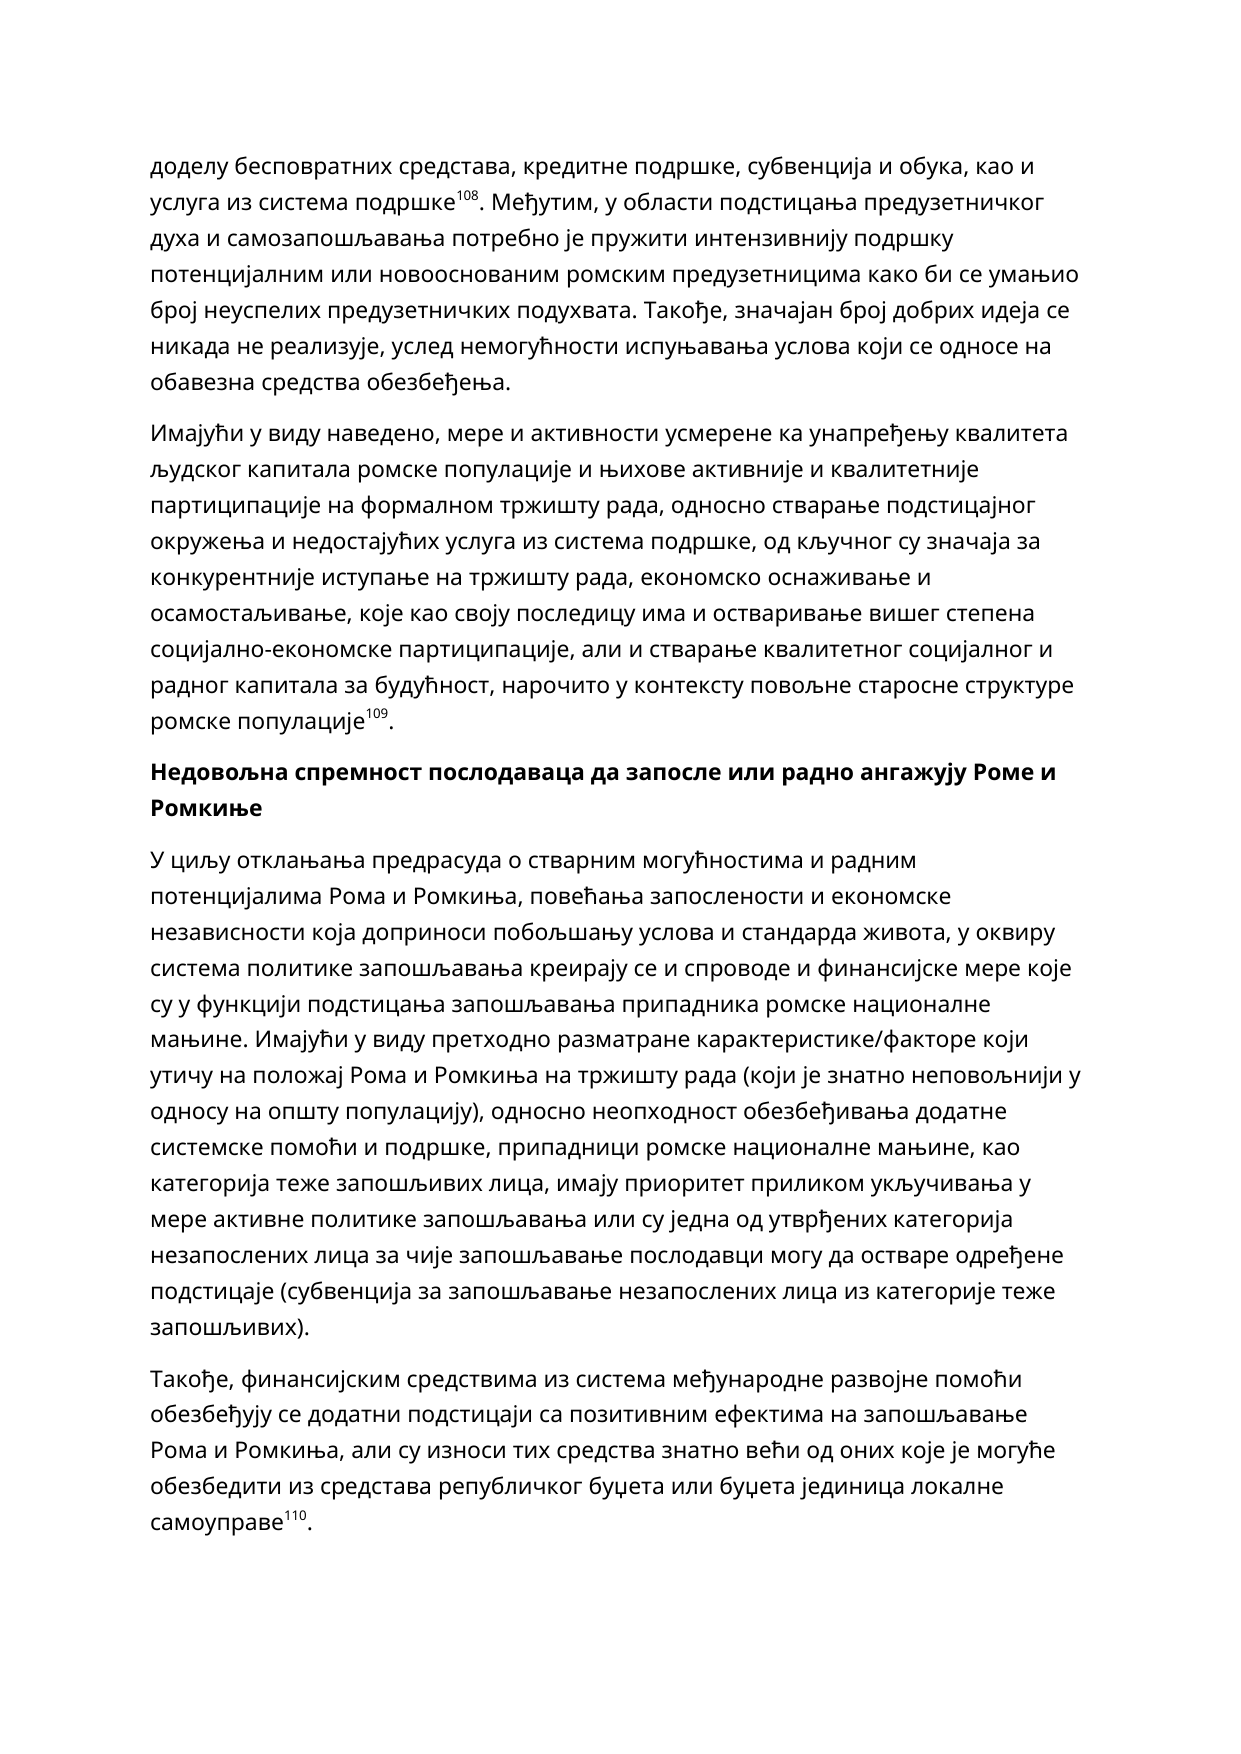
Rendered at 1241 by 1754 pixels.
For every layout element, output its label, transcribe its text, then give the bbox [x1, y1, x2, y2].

text Недовољна спремност послодаваца да запосле или радно ангажују Роме и Ромкиње [150, 756, 1090, 823]
text Имајући у виду наведено, мере и активности усмерене ка унапређењу квалитета људског капитала ромске популације и њихове активније и квалитетније партиципације на формалном тржишту рада, односно стварање подстицајног окружења и недостајућих услуга из система подршке, од кључног су значаја за конкурентније иступање на тржишту рада, економско оснаживање и осамостаљивање, које као своју последицу има и остваривање вишег степена социјално-економске партиципације, али и стварање квалитетног социјалног и радног капитала за будућност, нарочито у контексту повољне старосне структуре ромске популације109. [150, 417, 1090, 736]
text У циљу отклањања предрасуда о стварним могућностима и радним потенцијалима Рома и Ромкиња, повећања запослености и економске независности која доприноси побољшању услова и стандарда живота, у оквиру система политике запошљавања креирају се и спроводе и финансијске мере које су у функцији подстицања запошљавања припадника ромске националне мањине. Имајући у виду претходно разматране карактеристике/факторе који утичу на положај Рома и Ромкиња на тржишту рада (који је знатно неповољнији у односу на општу популацију), односно неопходност обезбеђивања додатне системске помоћи и подршке, припадници ромске националне мањине, као категорија теже запошљивих лица, имају приоритет приликом укључивања у мере активне политике запошљавања или су једна од утврђених категорија незапослених лица за чије запошљавање послодавци могу да остваре одређене подстицаје (субвенција за запошљавање незапослених лица из категорије теже запошљивих). [150, 844, 1090, 1342]
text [150, 150, 1090, 397]
text Такође, финансијским средствима из система међународне развојне помоћи обезбеђују се додатни подстицаји са позитивним ефектима на запошљавање Рома и Ромкиња, али су износи тих средства знатно већи од оних које је могуће обезбедити из средстава републичког буџета или буџета јединица локалне самоуправе110. [150, 1362, 1090, 1537]
